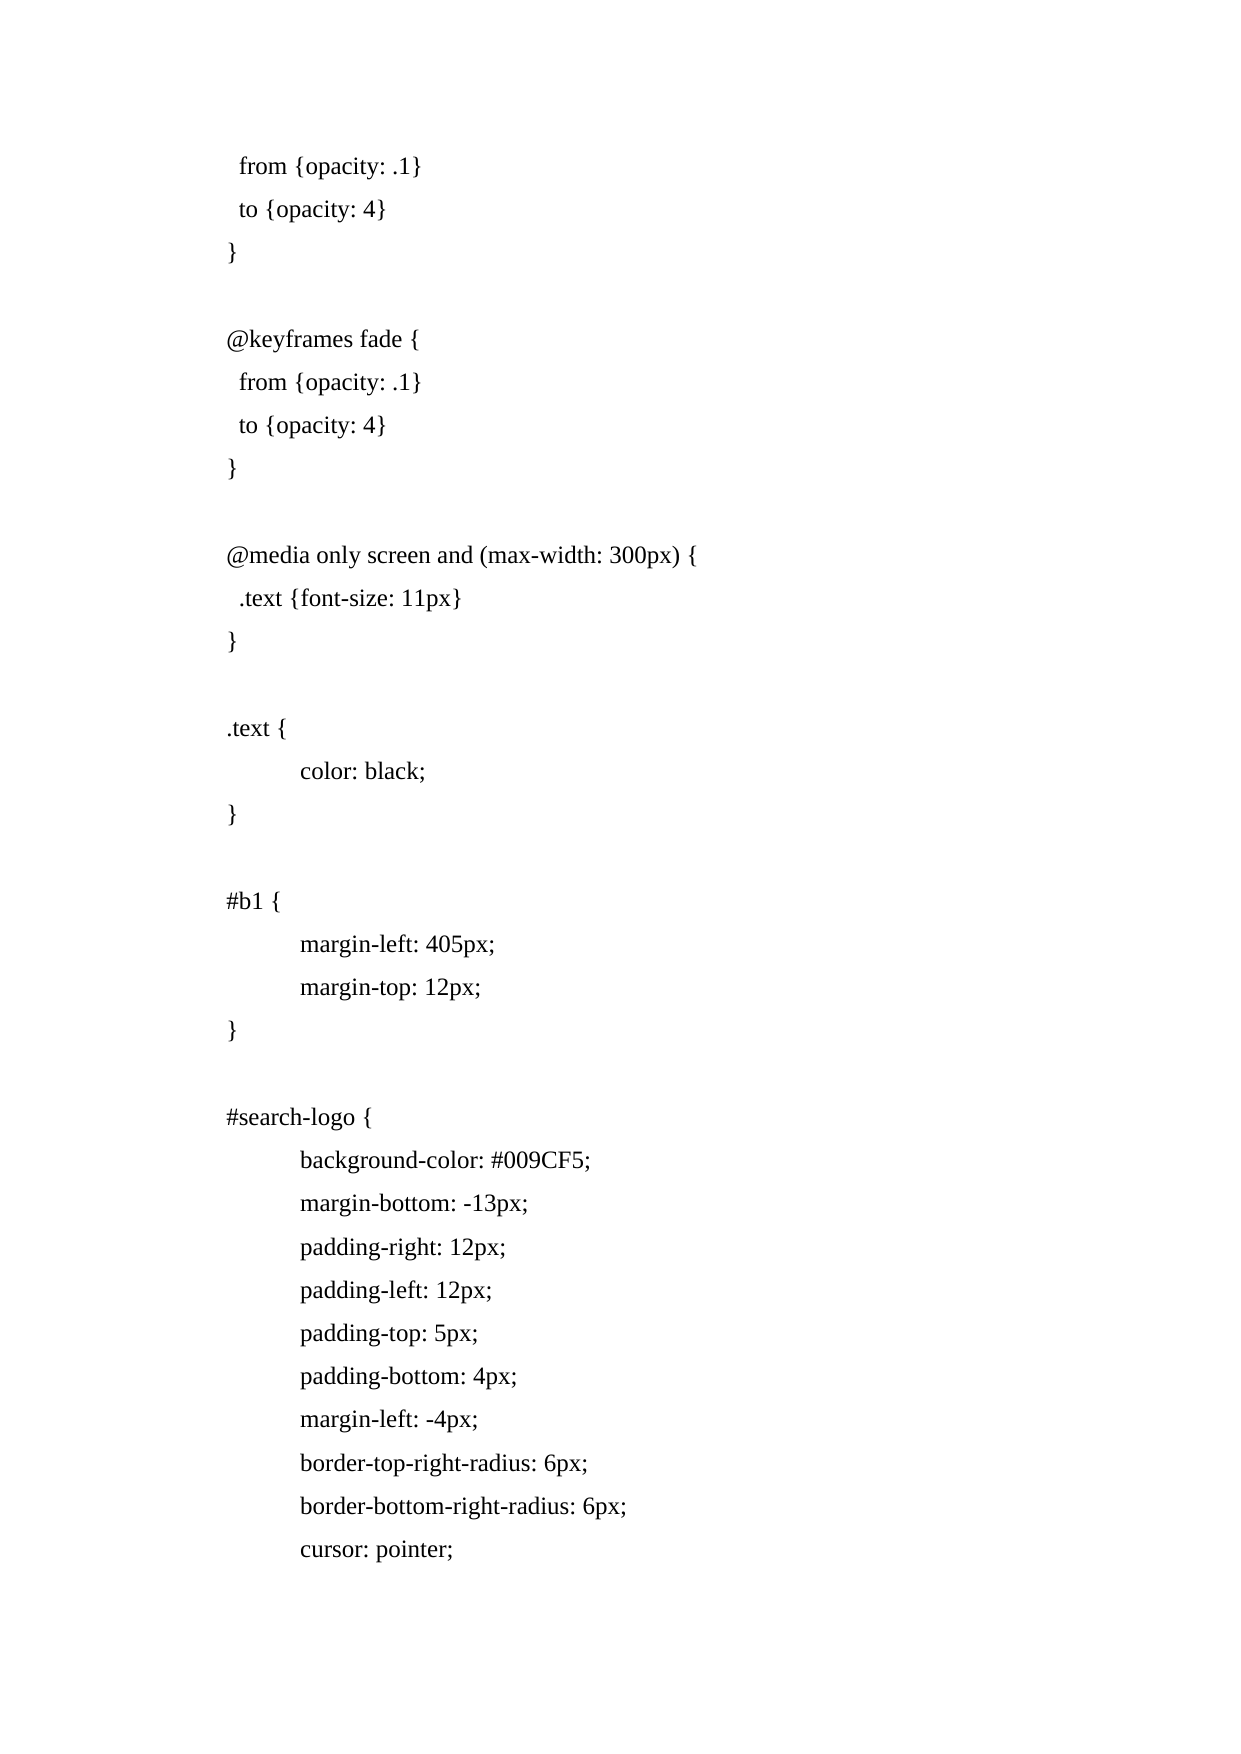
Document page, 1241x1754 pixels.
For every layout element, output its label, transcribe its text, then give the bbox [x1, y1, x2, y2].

text cursor: pointer; [225, 1534, 1091, 1563]
text #b1 { [225, 886, 1091, 914]
text padding-top: 5px; [225, 1318, 1091, 1347]
text margin-left: -4px; [225, 1404, 1091, 1433]
text to {opacity: 4} [225, 194, 1091, 223]
text } [225, 626, 1091, 655]
text padding-left: 12px; [225, 1275, 1091, 1304]
text } [225, 799, 1091, 828]
text padding-bottom: 4px; [225, 1361, 1091, 1390]
text from {opacity: .1} [225, 151, 1091, 180]
text color: black; [225, 756, 1091, 785]
text from {opacity: .1} [225, 367, 1091, 396]
text margin-bottom: -13px; [225, 1188, 1091, 1217]
text @keyframes fade { [225, 324, 1091, 353]
text .text {font-size: 11px} [225, 583, 1091, 612]
text @media only screen and (max-width: 300px) { [225, 540, 1091, 569]
text } [225, 1016, 1091, 1044]
text margin-top: 12px; [225, 972, 1091, 1001]
text padding-right: 12px; [225, 1232, 1091, 1260]
text .text { [225, 713, 1091, 742]
text } [225, 453, 1091, 482]
text to {opacity: 4} [225, 410, 1091, 439]
text border-top-right-radius: 6px; [225, 1448, 1091, 1477]
text background-color: #009CF5; [225, 1145, 1091, 1174]
text margin-left: 405px; [225, 929, 1091, 958]
text #search-logo { [225, 1102, 1091, 1131]
text } [225, 237, 1091, 266]
text border-bottom-right-radius: 6px; [225, 1491, 1091, 1520]
